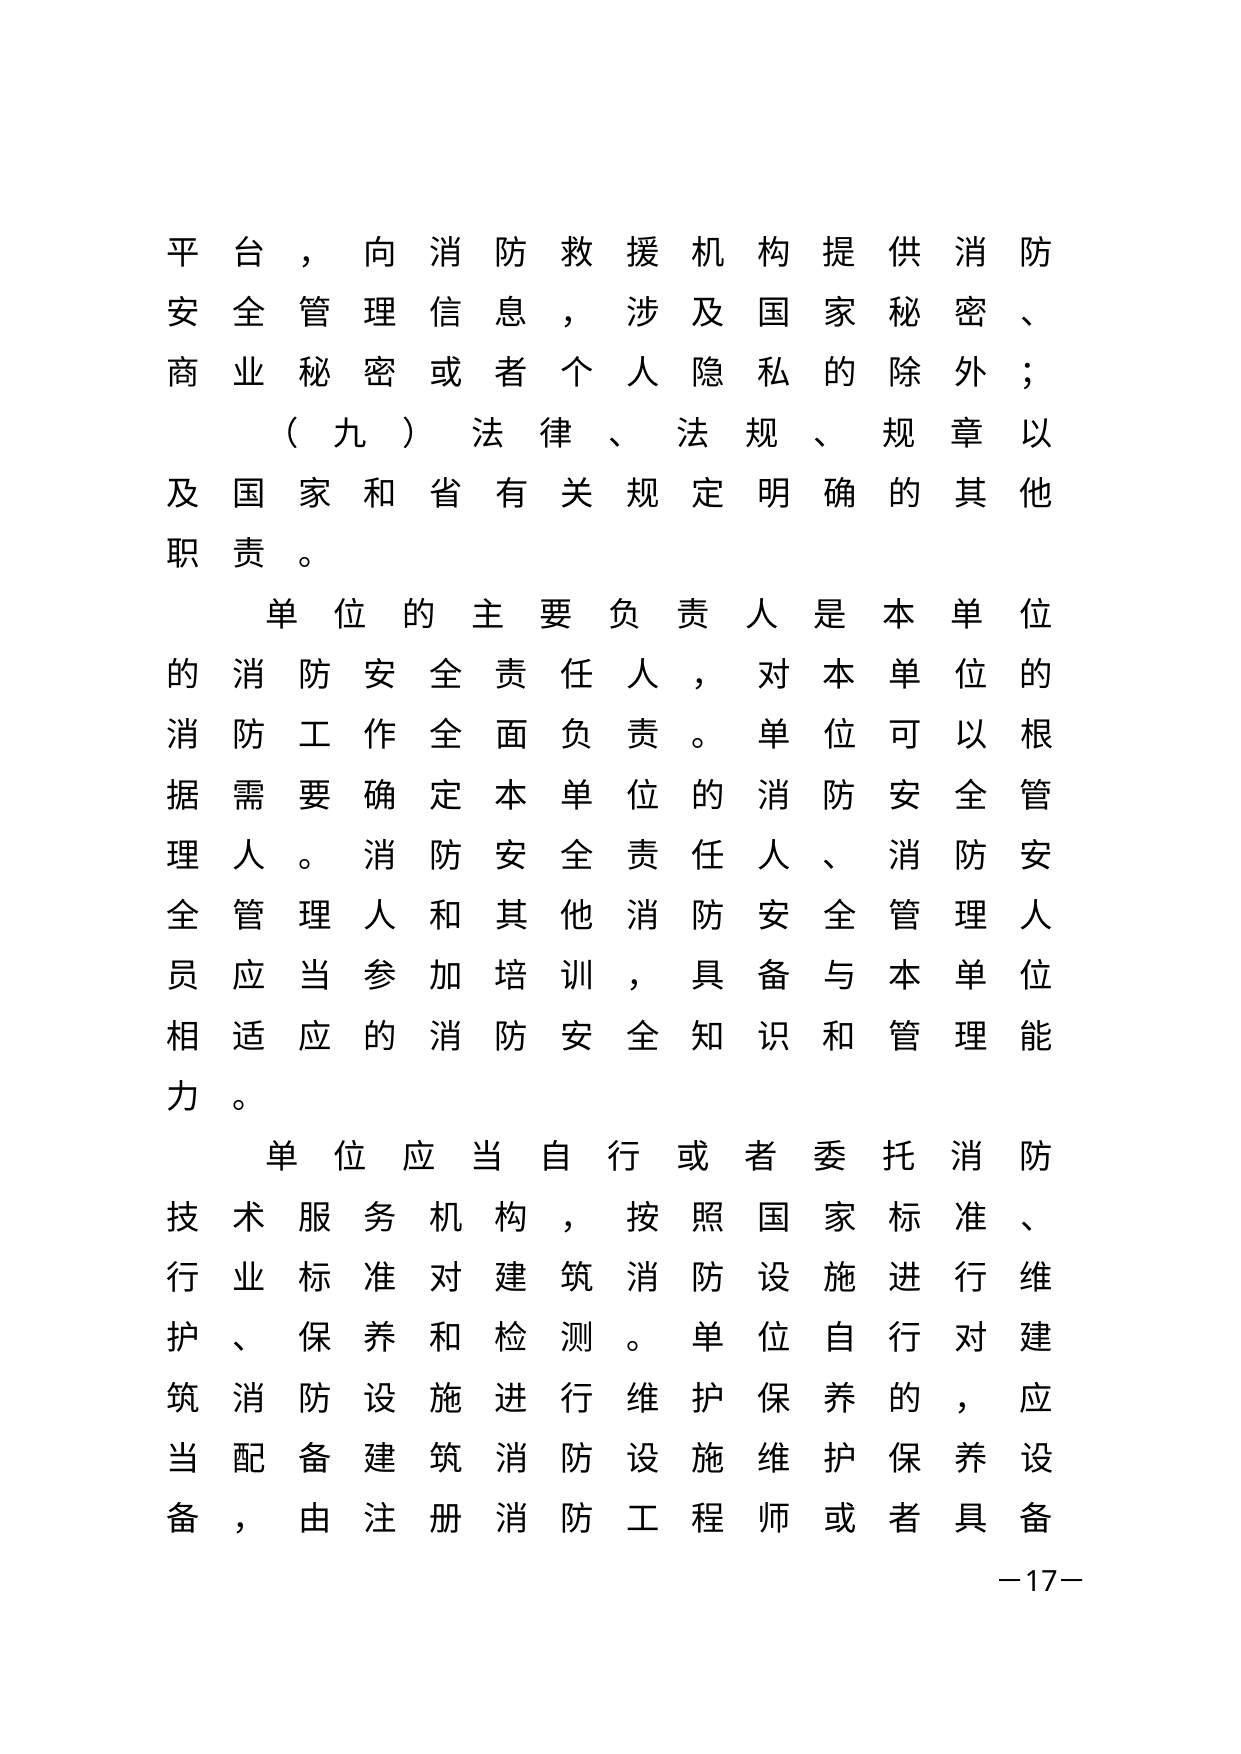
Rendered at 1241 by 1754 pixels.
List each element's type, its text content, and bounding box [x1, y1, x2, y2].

text （八）接入消防大数据应用平台，向消防救援机构提供消防安全管理信息，涉及国家秘密、商业秘密或者个人隐私的除外； [167, 219, 1085, 400]
text 单位应当自行或者委托消防技术服务机构，按照国家标准、行业标准对建筑消防设施进行维护、保养和检测。单位自行对建筑消防设施进行维护保养的，应当配备建筑消防设施维护保养设备，由注册消防工程师或者具备相应消防职业资格的人员实施维护保养。 [167, 1124, 1085, 1546]
text （九）法律、法规、规章以及国家和省有关规定明确的其他职责。 [167, 400, 1085, 581]
text 单位的主要负责人是本单位的消防安全责任人，对本单位的消防工作全面负责。单位可以根据需要确定本单位的消防安全管理人。消防安全责任人、消防安全管理人和其他消防安全管理人员应当参加培训，具备与本单位相适应的消防安全知识和管理能力。 [167, 581, 1085, 1124]
